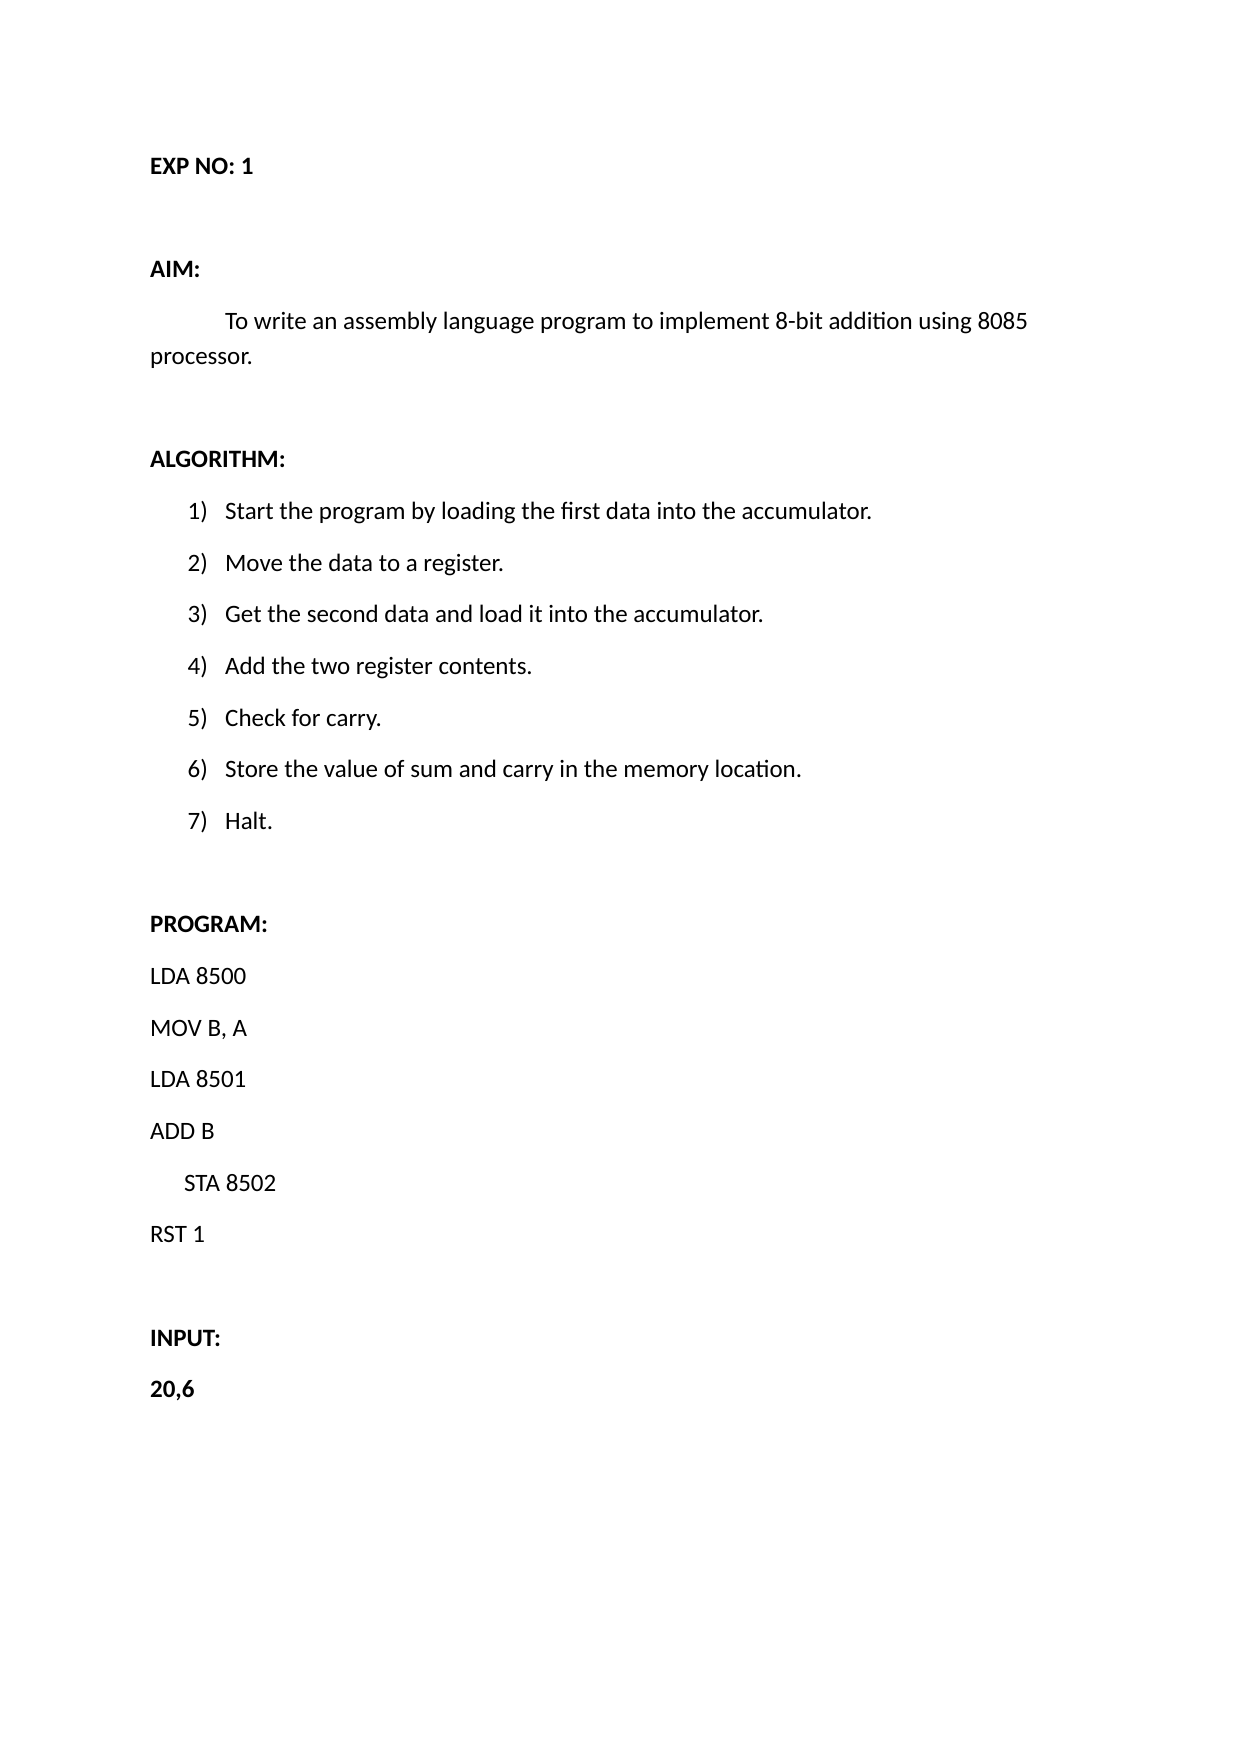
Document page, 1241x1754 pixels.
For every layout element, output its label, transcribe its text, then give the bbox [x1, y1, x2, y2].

list Store the value of sum and carry in the memory location. [187, 753, 1090, 784]
text ADD B [150, 1115, 1090, 1146]
list Halt. [187, 805, 1090, 836]
list Get the second data and load it into the accumulator. [187, 598, 1090, 629]
text To write an assembly language program to implement 8-bit addition using 8085 processor. [150, 305, 1090, 371]
list Add the two register contents. [187, 650, 1090, 681]
list Move the data to a register. [187, 547, 1090, 577]
list Start the program by loading the first data into the accumulator. [187, 495, 1090, 526]
text PROGRAM: [150, 908, 1090, 939]
text ALGORITHM: [150, 443, 1090, 474]
text MOV B, A [150, 1012, 1090, 1042]
text RST 1 [150, 1218, 1090, 1249]
text 20,6 [150, 1373, 1090, 1404]
text INPUT: [150, 1322, 1090, 1352]
text EXP NO: 1 [150, 150, 1090, 181]
text STA 8502 [150, 1167, 1090, 1197]
list Check for carry. [187, 702, 1090, 732]
text LDA 8501 [150, 1063, 1090, 1094]
text AIM: [150, 253, 1090, 284]
text LDA 8500 [150, 960, 1090, 991]
